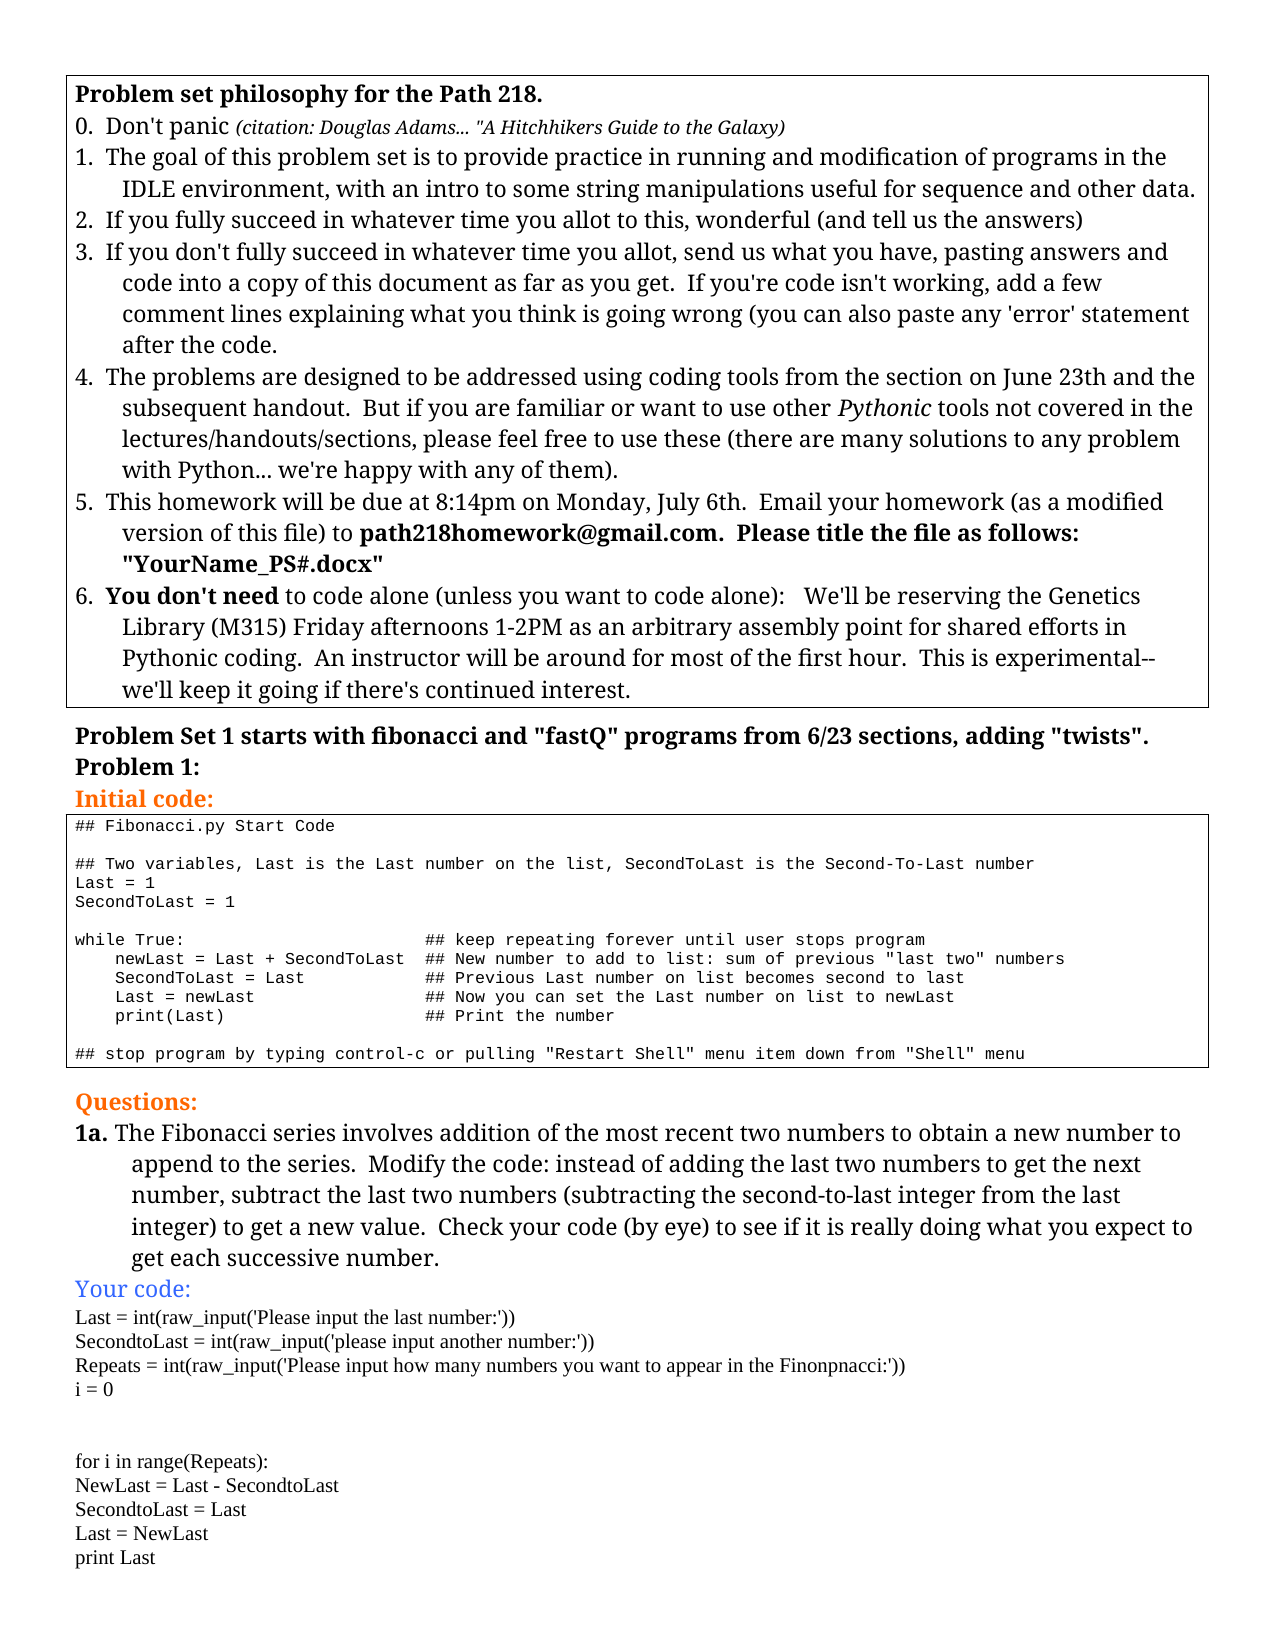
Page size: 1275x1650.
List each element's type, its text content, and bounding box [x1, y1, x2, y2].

text Initial code: [75, 783, 1200, 814]
text Last = newLast ## Now you can set the Last number on list to newLast [67, 986, 1208, 1005]
text Last = 1 [67, 871, 1208, 890]
text SecondtoLast = Last [75, 1497, 1200, 1521]
text print Last [75, 1545, 1200, 1569]
text 5. This homework will be due at 8:14pm on Monday, July 6th. Email your homework (as a modified version of this file) to path218homework@gmail.com. Please title the file as follows: "YourName_PS#.docx" [67, 483, 1208, 577]
text SecondtoLast = int(raw_input('please input another number:')) [75, 1329, 1200, 1353]
text print(Last) ## Print the number [67, 1005, 1208, 1027]
text 3. If you don't fully succeed in whatever time you allot, send us what you have, pasting answers and code into a copy of this document as far as you get. If you're code isn't working, add a few comment lines explaining what you think is going wrong (you can also paste any 'error' statement after the code. [67, 232, 1208, 357]
text newLast = Last + SecondToLast ## New number to add to list: sum of previous "last two" numbers [67, 947, 1208, 967]
text NewLast = Last - SecondtoLast [75, 1473, 1200, 1497]
text Problem Set 1 starts with fibonacci and "fastQ" programs from 6/23 sections, adding "twists". [75, 720, 1200, 751]
text while True: ## keep repeating forever until user stops program [67, 928, 1208, 947]
text ## Fibonacci.py Start Code [67, 815, 1208, 836]
text 4. The problems are designed to be addressed using coding tools from the section on June 23th and the subsequent handout. But if you are familiar or want to use other Pythonic tools not covered in the lectures/handouts/sections, please feel free to use these (there are many solutions to any problem with Python... we're happy with any of them). [67, 357, 1208, 483]
text i = 0 [75, 1377, 1200, 1401]
text Problem 1: [75, 751, 1200, 782]
text Problem set philosophy for the Path 218. [67, 76, 1208, 107]
text for i in range(Repeats): [75, 1449, 1200, 1473]
text Questions: [75, 1085, 1200, 1117]
text ## stop program by typing control-c or pulling "Restart Shell" menu item down from "Shell" menu [67, 1043, 1208, 1067]
text 0. Don't panic (citation: Douglas Adams... "A Hitchhikers Guide to the Galaxy) [67, 107, 1208, 138]
text 1. The goal of this problem set is to provide practice in running and modification of programs in the IDLE environment, with an intro to some string manipulations useful for sequence and other data. [67, 138, 1208, 201]
text ## Two variables, Last is the Last number on the list, SecondToLast is the Second-To-Last number [67, 852, 1208, 871]
text Last = int(raw_input('Please input the last number:')) [75, 1304, 1200, 1329]
text Last = NewLast [75, 1521, 1200, 1545]
text SecondToLast = Last ## Previous Last number on list becomes second to last [67, 967, 1208, 986]
text 1a. The Fibonacci series involves addition of the most recent two numbers to obtain a new number to append to the series. Modify the code: instead of adding the last two numbers to get the next number, subtract the last two numbers (subtracting the second-to-last integer from the last integer) to get a new value. Check your code (by eye) to see if it is really doing what you expect to get each successive number. [75, 1117, 1200, 1273]
text Repeats = int(raw_input('Please input how many numbers you want to appear in the Finonpnacci:')) [75, 1353, 1200, 1377]
text Your code: [75, 1273, 1200, 1304]
text SecondToLast = 1 [67, 890, 1208, 912]
text 6. You don't need to code alone (unless you want to code alone): We'll be reserving the Genetics Library (M315) Friday afternoons 1-2PM as an arbitrary assembly point for shared efforts in Pythonic coding. An instructor will be around for most of the first hour. This is experimental-- we'll keep it going if there's continued interest. [67, 577, 1208, 707]
text 2. If you fully succeed in whatever time you allot to this, wonderful (and tell us the answers) [67, 201, 1208, 232]
